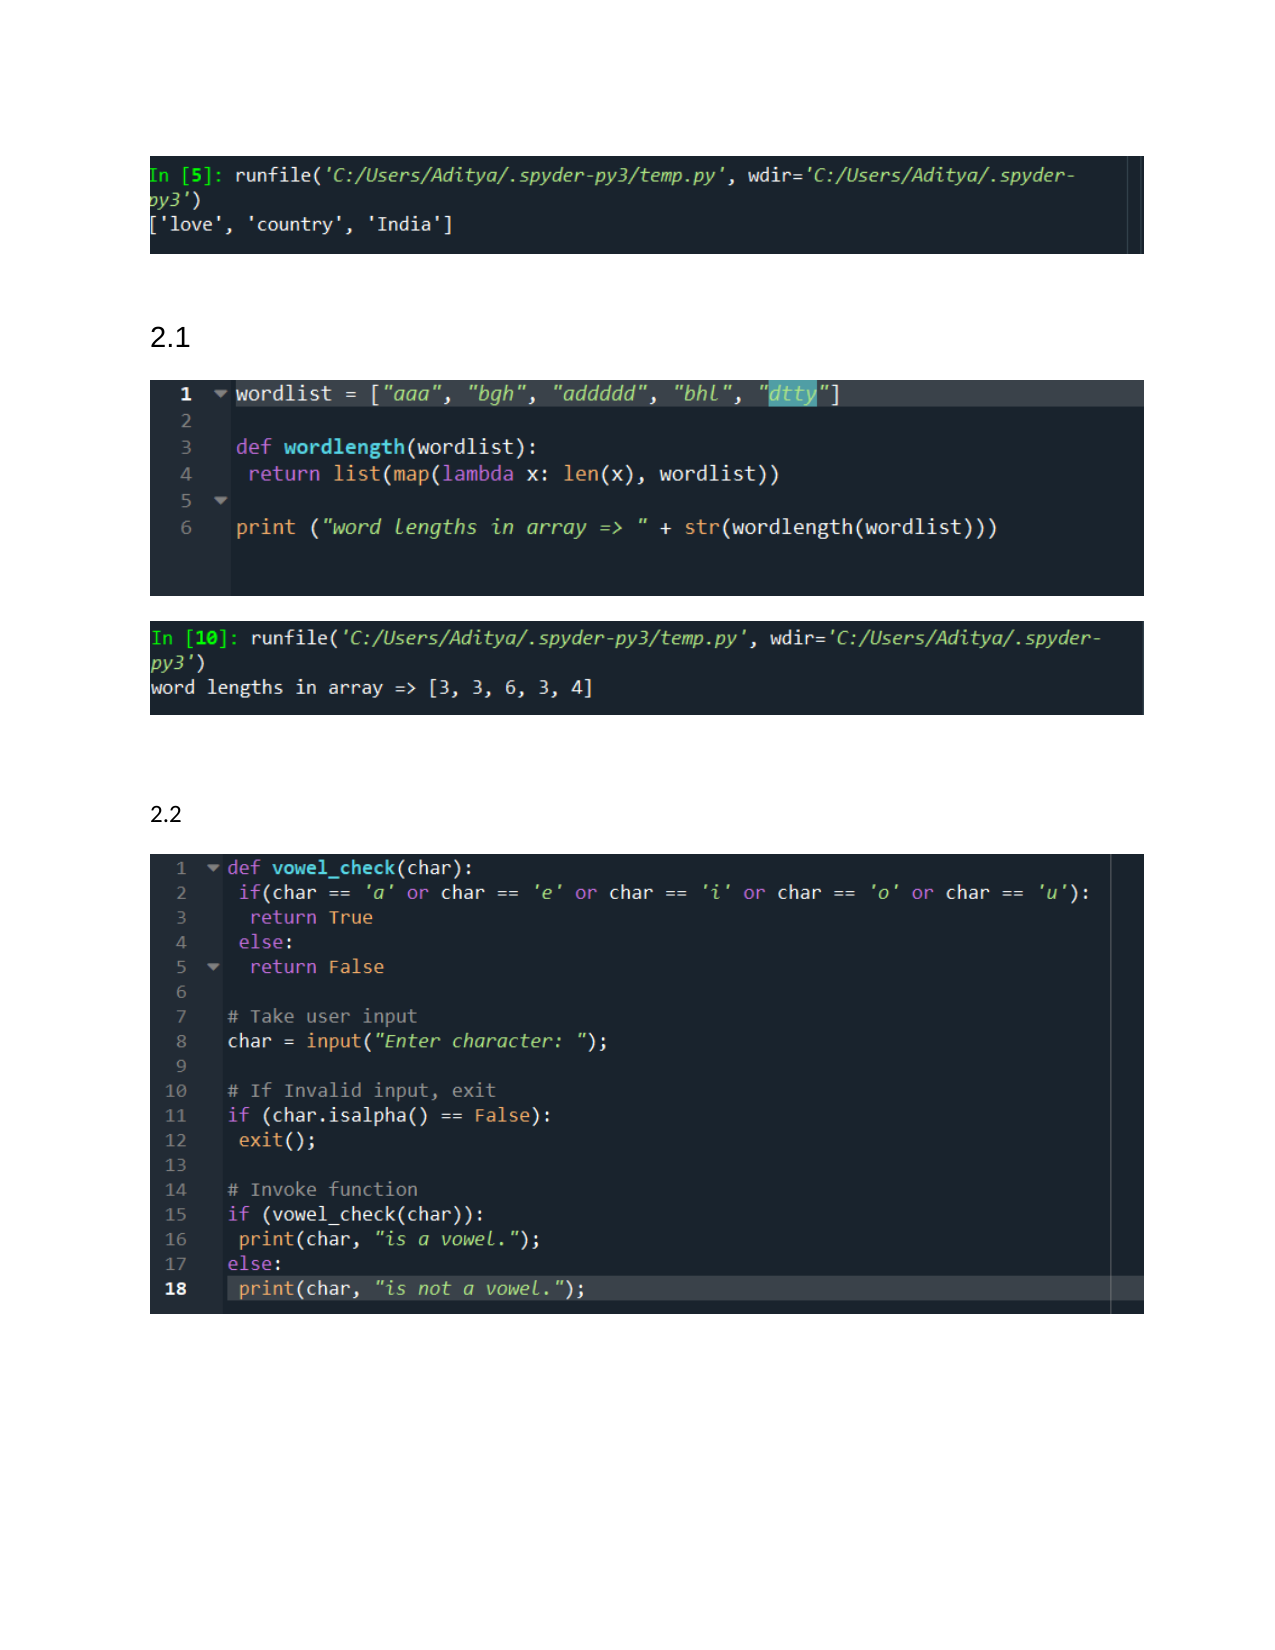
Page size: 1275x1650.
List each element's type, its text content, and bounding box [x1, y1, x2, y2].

subtitle 2.1 [150, 320, 1133, 354]
picture [150, 621, 1144, 715]
picture [150, 854, 1144, 1314]
picture [150, 380, 1144, 596]
picture [150, 156, 1144, 254]
text 2.2 [150, 798, 1133, 828]
